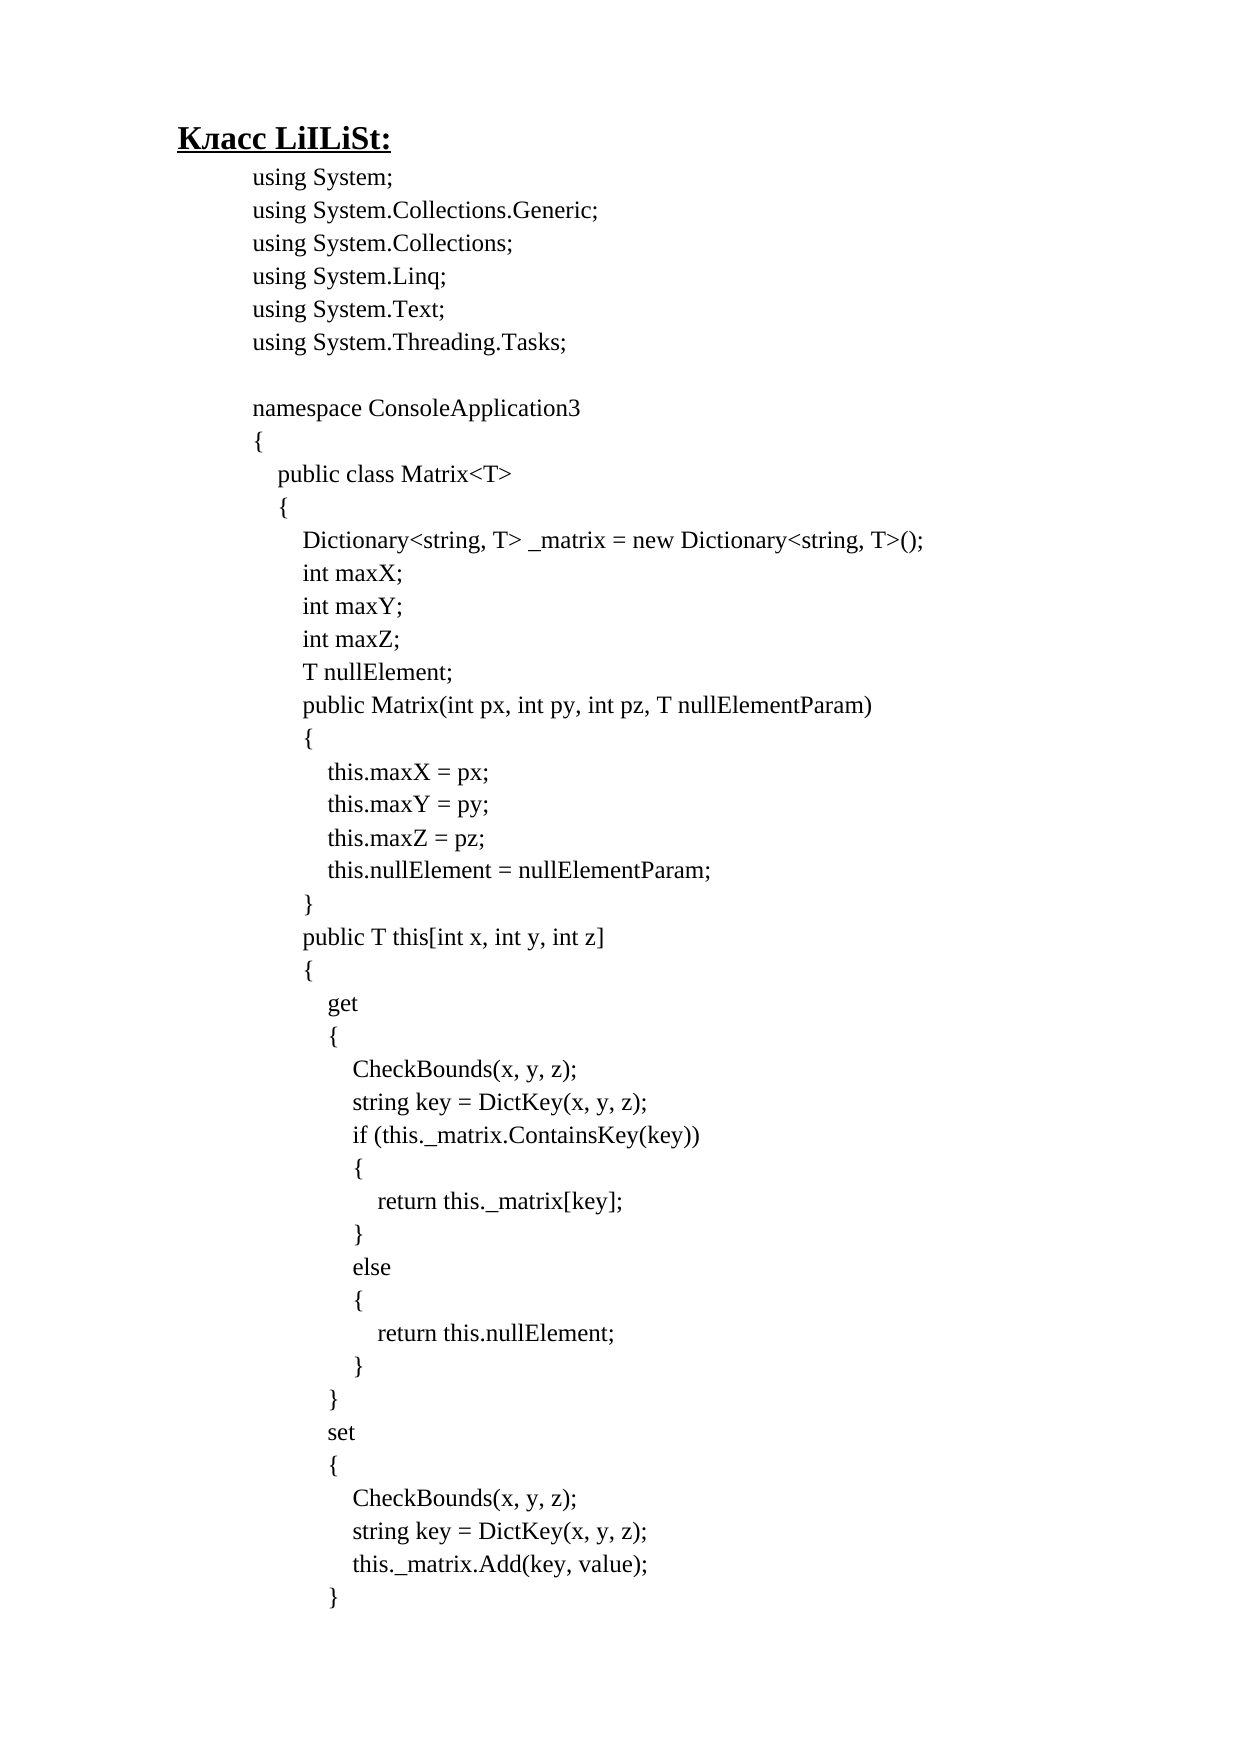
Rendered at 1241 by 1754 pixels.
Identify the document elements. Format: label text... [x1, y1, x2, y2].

list this._matrix.Add(key, value); [252, 1549, 1211, 1578]
list int maxX; [252, 558, 1211, 587]
list CheckBounds(x, y, z); [252, 1054, 1211, 1082]
list if (this._matrix.ContainsKey(key)) [252, 1120, 1211, 1148]
list { [252, 1285, 1211, 1314]
list public class Matrix<T> [252, 459, 1211, 488]
list using System; [252, 162, 1211, 191]
list public T this[int x, int y, int z] [252, 922, 1211, 950]
list Класс LiILiSt: [177, 118, 1211, 156]
list else [252, 1252, 1211, 1281]
list { [252, 1450, 1211, 1479]
list string key = DictKey(x, y, z); [252, 1516, 1211, 1545]
list get [252, 988, 1211, 1016]
list { [252, 1021, 1211, 1049]
list string key = DictKey(x, y, z); [252, 1087, 1211, 1116]
list using System.Linq; [252, 261, 1211, 290]
list Dictionary<string, T> _matrix = new Dictionary<string, T>(); [252, 525, 1211, 554]
list { [252, 426, 1211, 455]
list { [252, 723, 1211, 752]
list { [252, 492, 1211, 521]
list public Matrix(int px, int py, int pz, T nullElementParam) [252, 691, 1211, 719]
list this.maxY = py; [252, 789, 1211, 818]
list using System.Collections.Generic; [252, 195, 1211, 224]
list this.maxX = px; [252, 757, 1211, 785]
list CheckBounds(x, y, z); [252, 1483, 1211, 1512]
list } [252, 889, 1211, 917]
list { [252, 1153, 1211, 1182]
list using System.Threading.Tasks; [252, 327, 1211, 356]
list this.maxZ = pz; [252, 823, 1211, 851]
list using System.Collections; [252, 228, 1211, 257]
list this.nullElement = nullElementParam; [252, 856, 1211, 884]
list int maxY; [252, 591, 1211, 620]
list set [252, 1417, 1211, 1446]
list namespace ConsoleApplication3 [252, 393, 1211, 422]
list return this.nullElement; [252, 1318, 1211, 1347]
list return this._matrix[key]; [252, 1186, 1211, 1214]
list } [252, 1219, 1211, 1248]
list } [252, 1351, 1211, 1380]
list using System.Text; [252, 294, 1211, 323]
list int maxZ; [252, 624, 1211, 653]
list { [252, 955, 1211, 983]
list } [252, 1384, 1211, 1413]
list T nullElement; [252, 657, 1211, 686]
list } [252, 1582, 1211, 1611]
